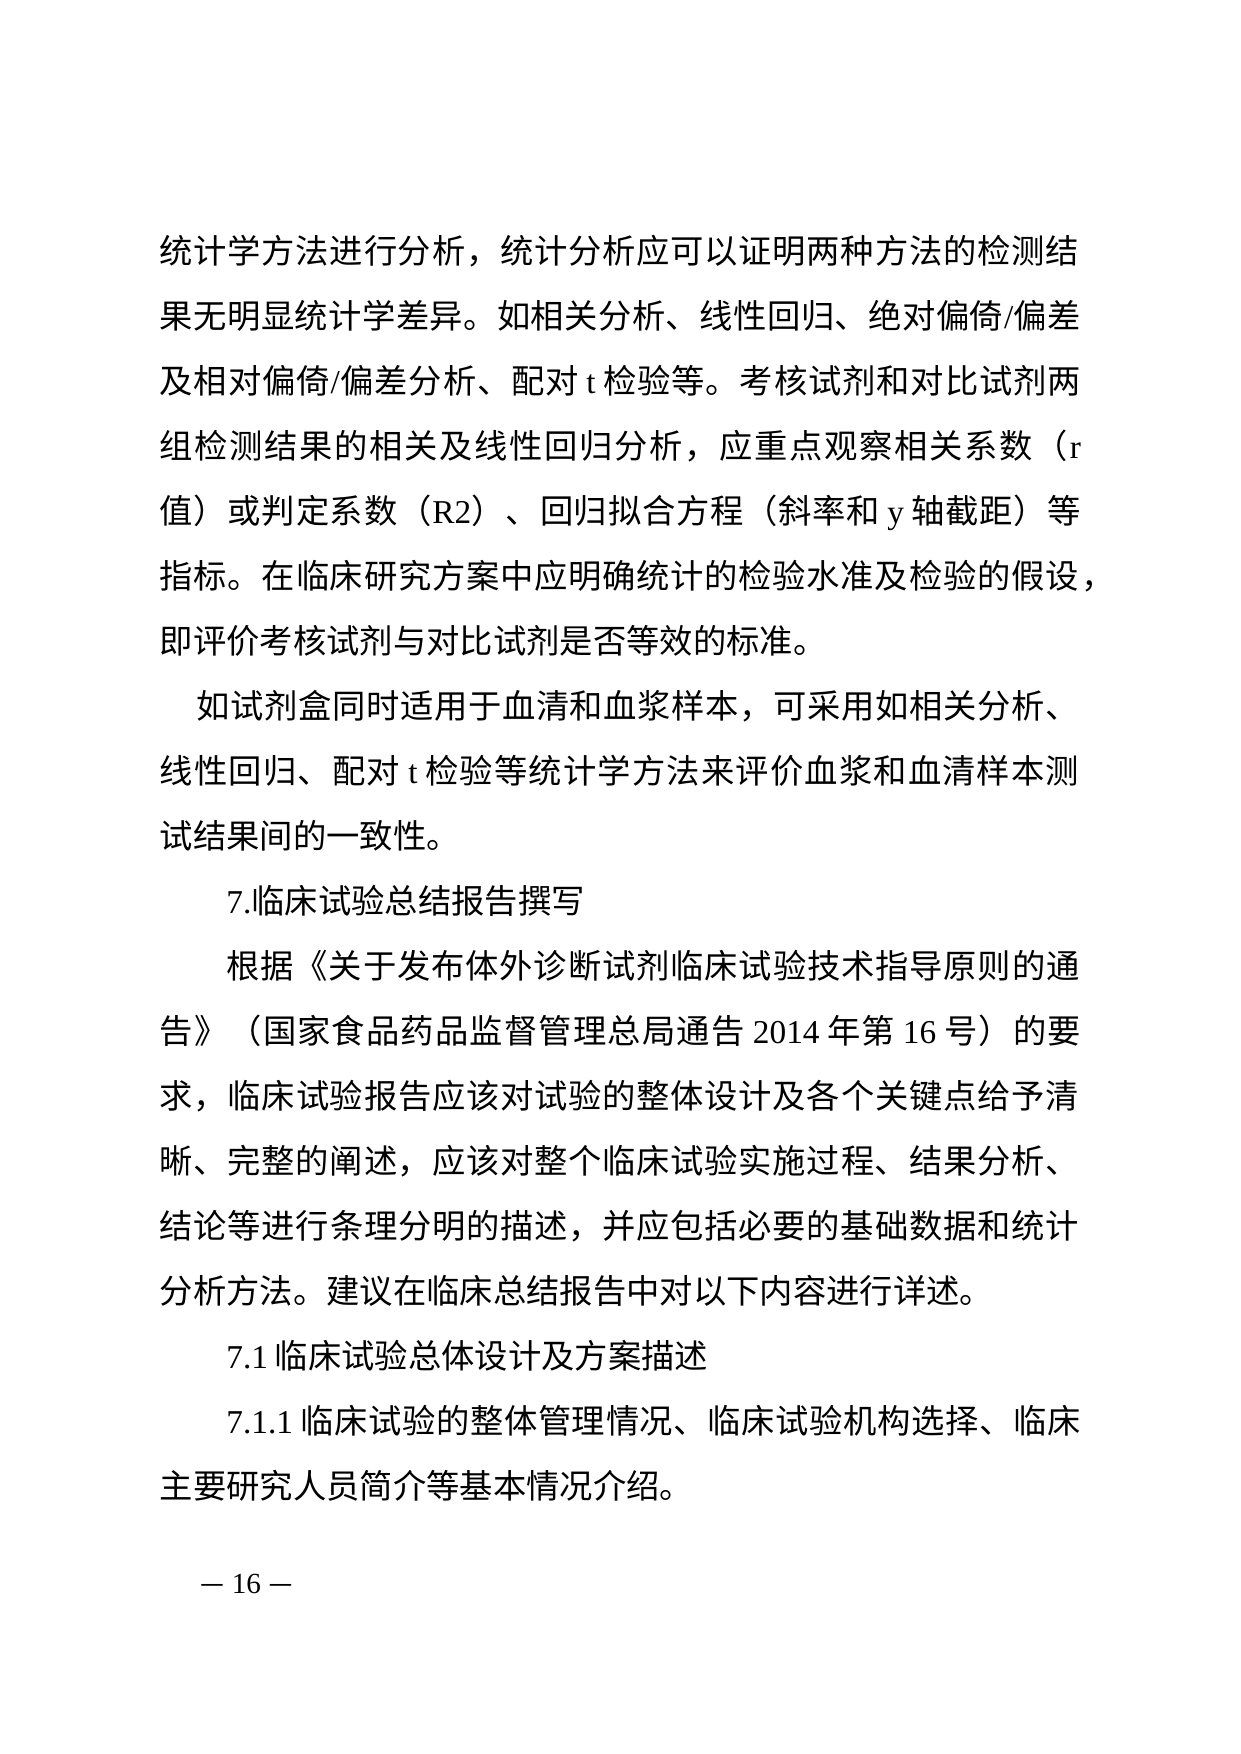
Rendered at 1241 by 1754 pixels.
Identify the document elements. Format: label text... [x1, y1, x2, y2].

text 7.临床试验总结报告撰写 [159, 867, 1081, 932]
text 7.1临床试验总体设计及方案描述 [159, 1322, 1081, 1387]
text 7.1.1临床试验的整体管理情况、临床试验机构选择、临床主要研究人员简介等基本情况介绍。 [159, 1387, 1081, 1517]
text 根据《关于发布体外诊断试剂临床试验技术指导原则的通告》（国家食品药品监督管理总局通告2014年第16号）的要求，临床试验报告应该对试验的整体设计及各个关键点给予清晰、完整的阐述，应该对整个临床试验实施过程、结果分析、结论等进行条理分明的描述，并应包括必要的基础数据和统计分析方法。建议在临床总结报告中对以下内容进行详述。 [159, 932, 1081, 1322]
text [159, 217, 1081, 867]
